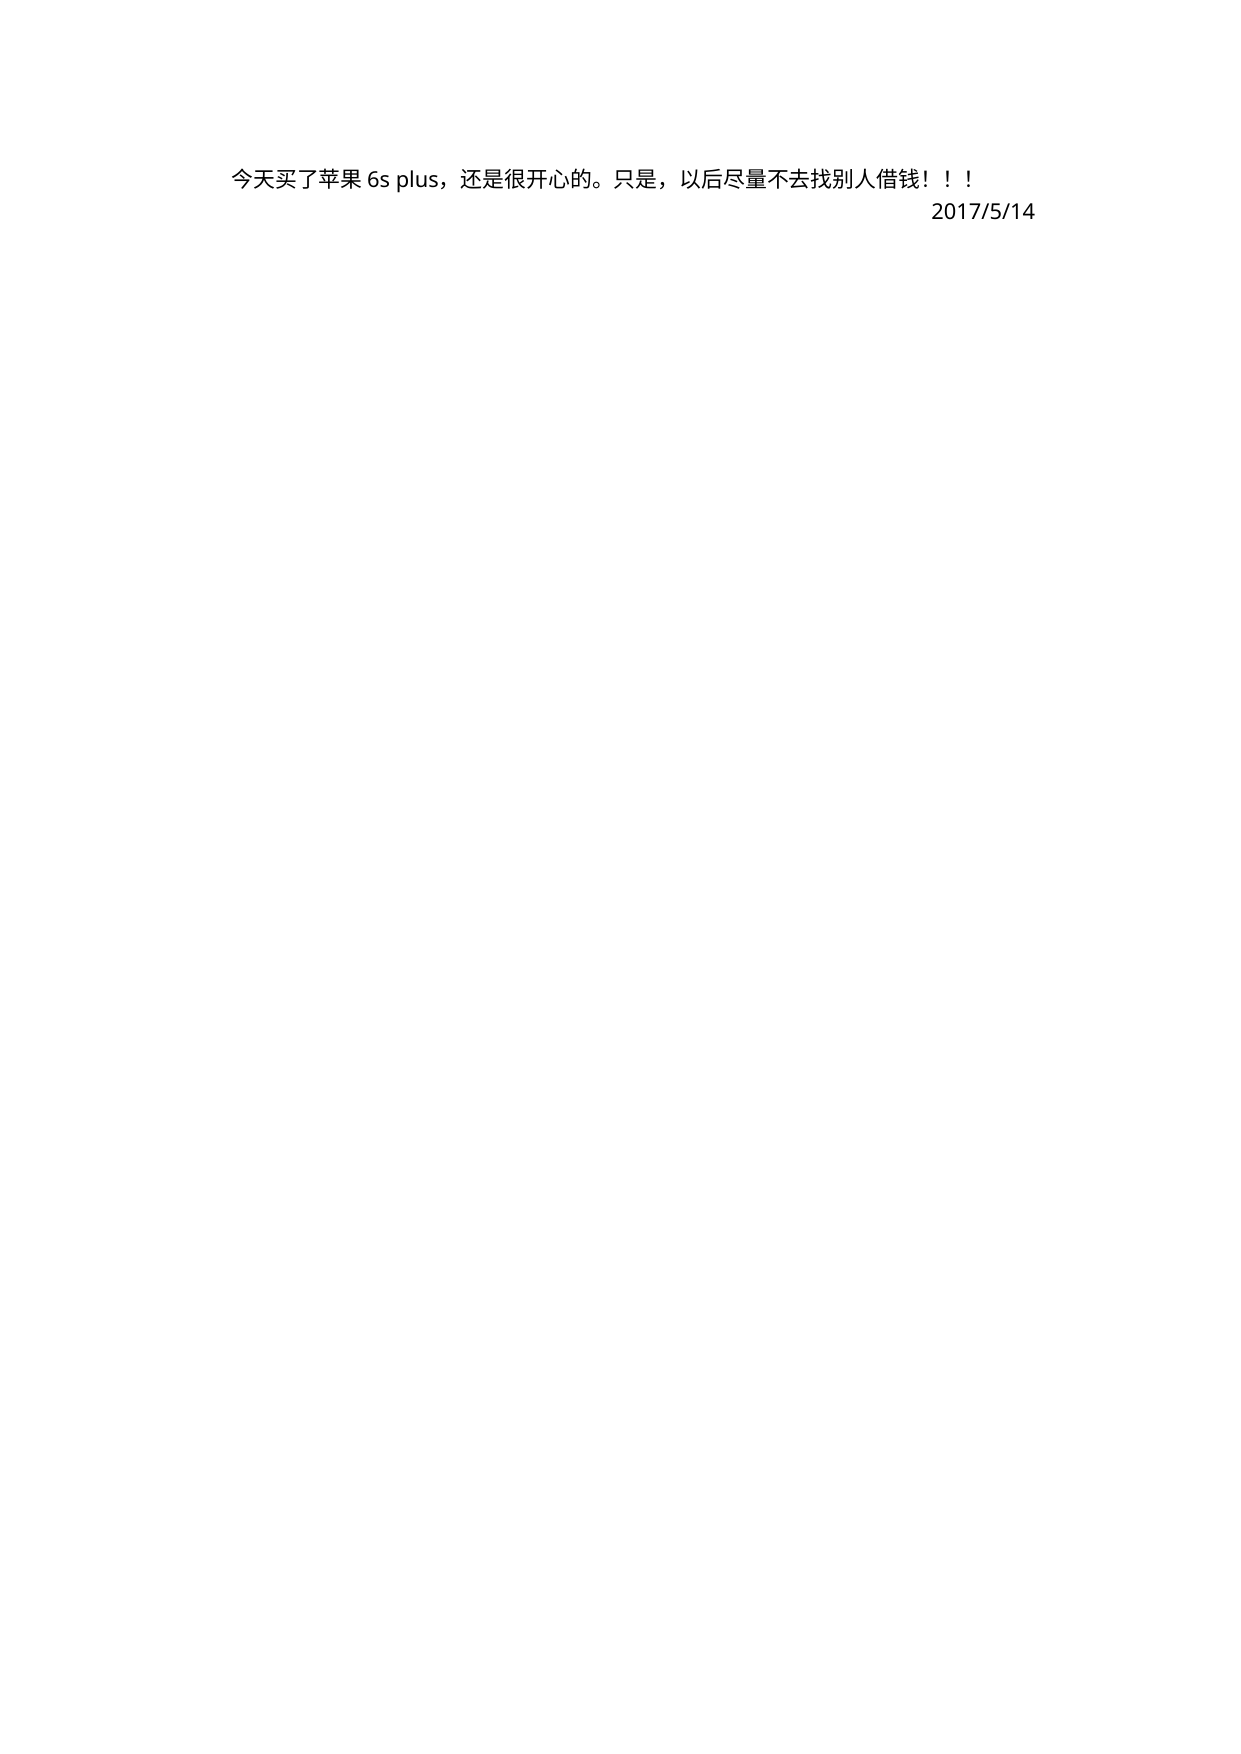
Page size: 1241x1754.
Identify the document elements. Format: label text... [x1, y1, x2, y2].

text 今天买了苹果6s plus，还是很开心的。只是，以后尽量不去找别人借钱！！！ [187, 162, 1053, 194]
text 2017/5/14 [931, 194, 1053, 227]
